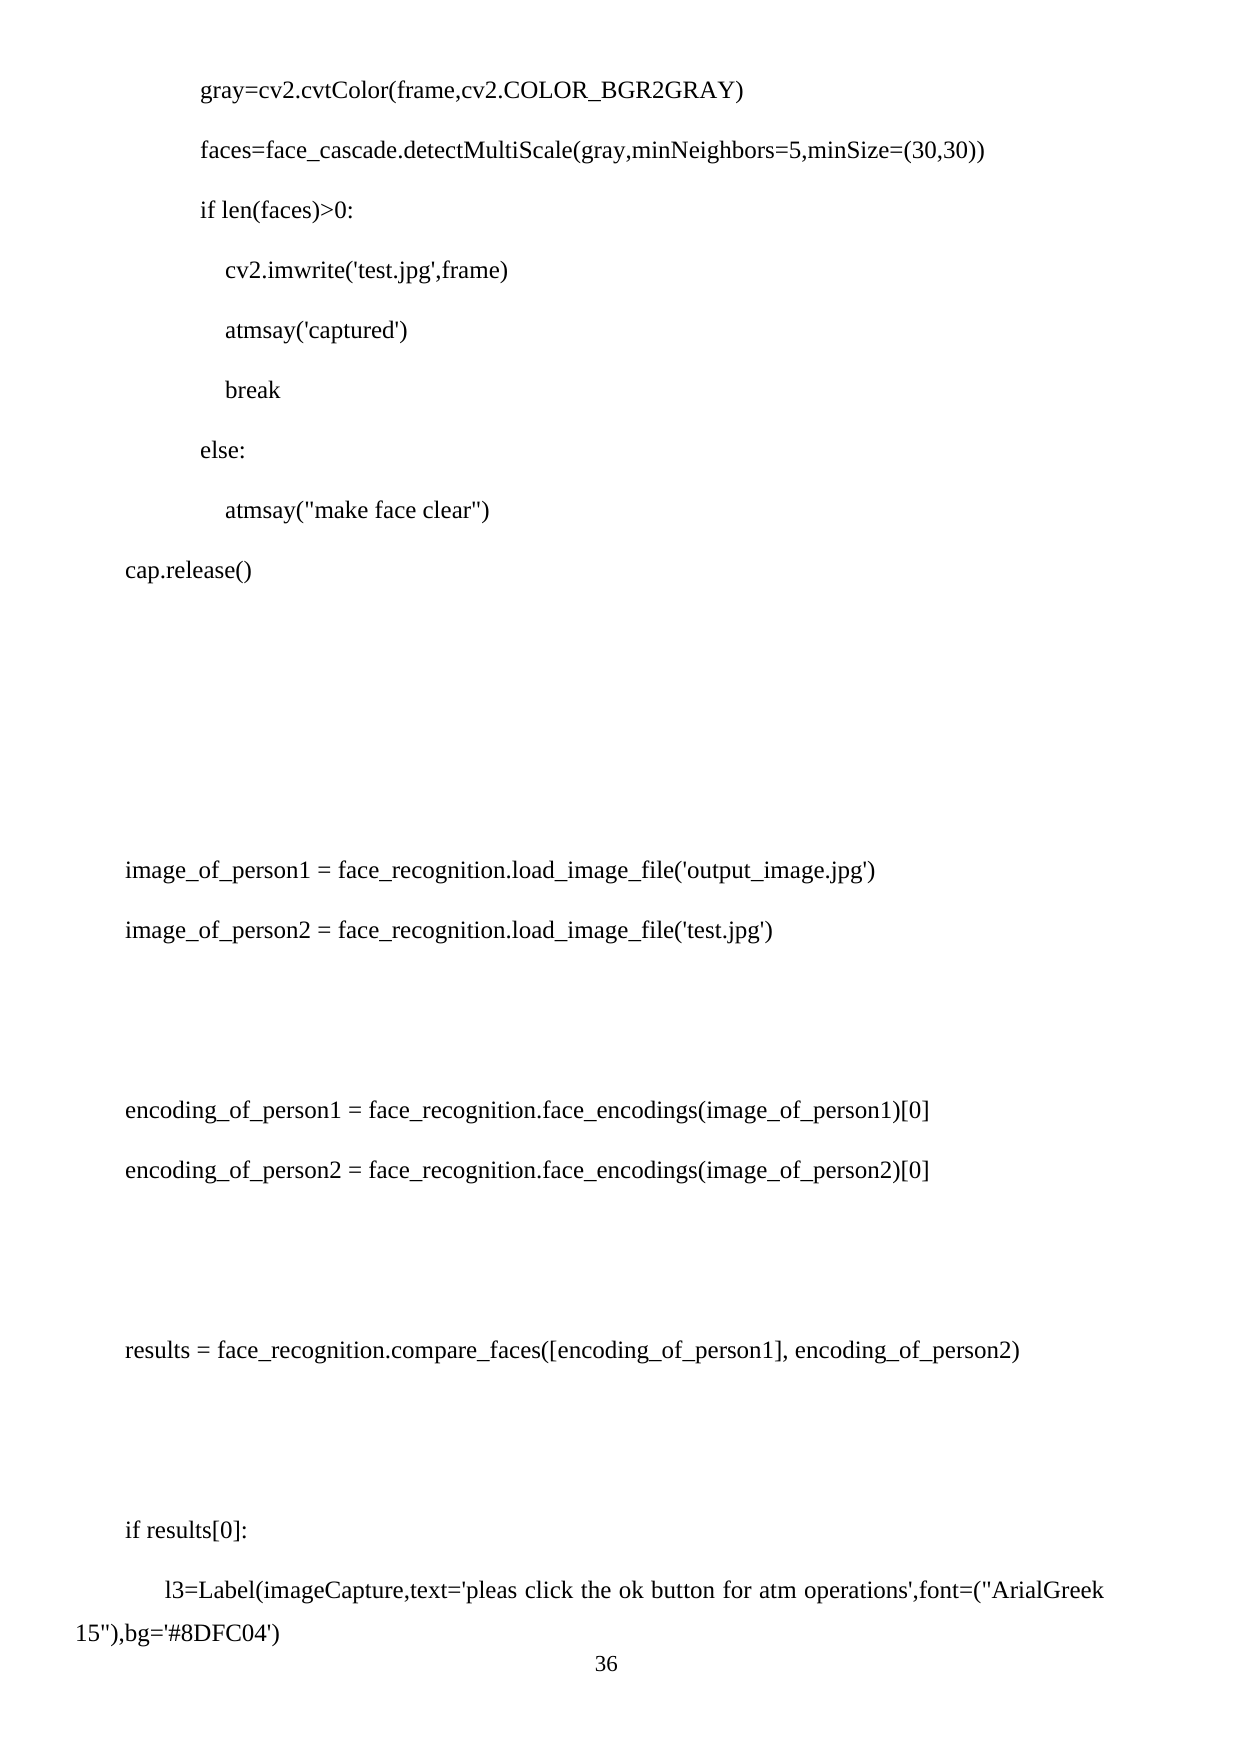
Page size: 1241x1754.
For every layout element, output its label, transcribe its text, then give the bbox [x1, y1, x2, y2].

text atmsay('captured') [75, 315, 1106, 344]
text encoding_of_person1 = face_recognition.face_encodings(image_of_person1)[0] [75, 1095, 1106, 1124]
text gray=cv2.cvtColor(frame,cv2.COLOR_BGR2GRAY) [75, 75, 1106, 104]
text if results[0]: [75, 1515, 1106, 1544]
text cap.release() [75, 555, 1106, 584]
text if len(faces)>0: [75, 195, 1106, 224]
text faces=face_cascade.detectMultiScale(gray,minNeighbors=5,minSize=(30,30)) [75, 135, 1106, 164]
text image_of_person2 = face_recognition.load_image_file('test.jpg') [75, 915, 1106, 944]
text encoding_of_person2 = face_recognition.face_encodings(image_of_person2)[0] [75, 1155, 1106, 1184]
text image_of_person1 = face_recognition.load_image_file('output_image.jpg') [75, 855, 1106, 884]
text l3=Label(imageCapture,text='pleas click the ok button for atm operations',font=("ArialGreek 15"),bg='#8DFC04') [75, 1575, 1106, 1647]
text results = face_recognition.compare_faces([encoding_of_person1], encoding_of_person2) [75, 1335, 1106, 1364]
text cv2.imwrite('test.jpg',frame) [75, 255, 1106, 284]
text break [75, 375, 1106, 404]
text atmsay("make face clear") [75, 495, 1106, 524]
text else: [75, 435, 1106, 464]
